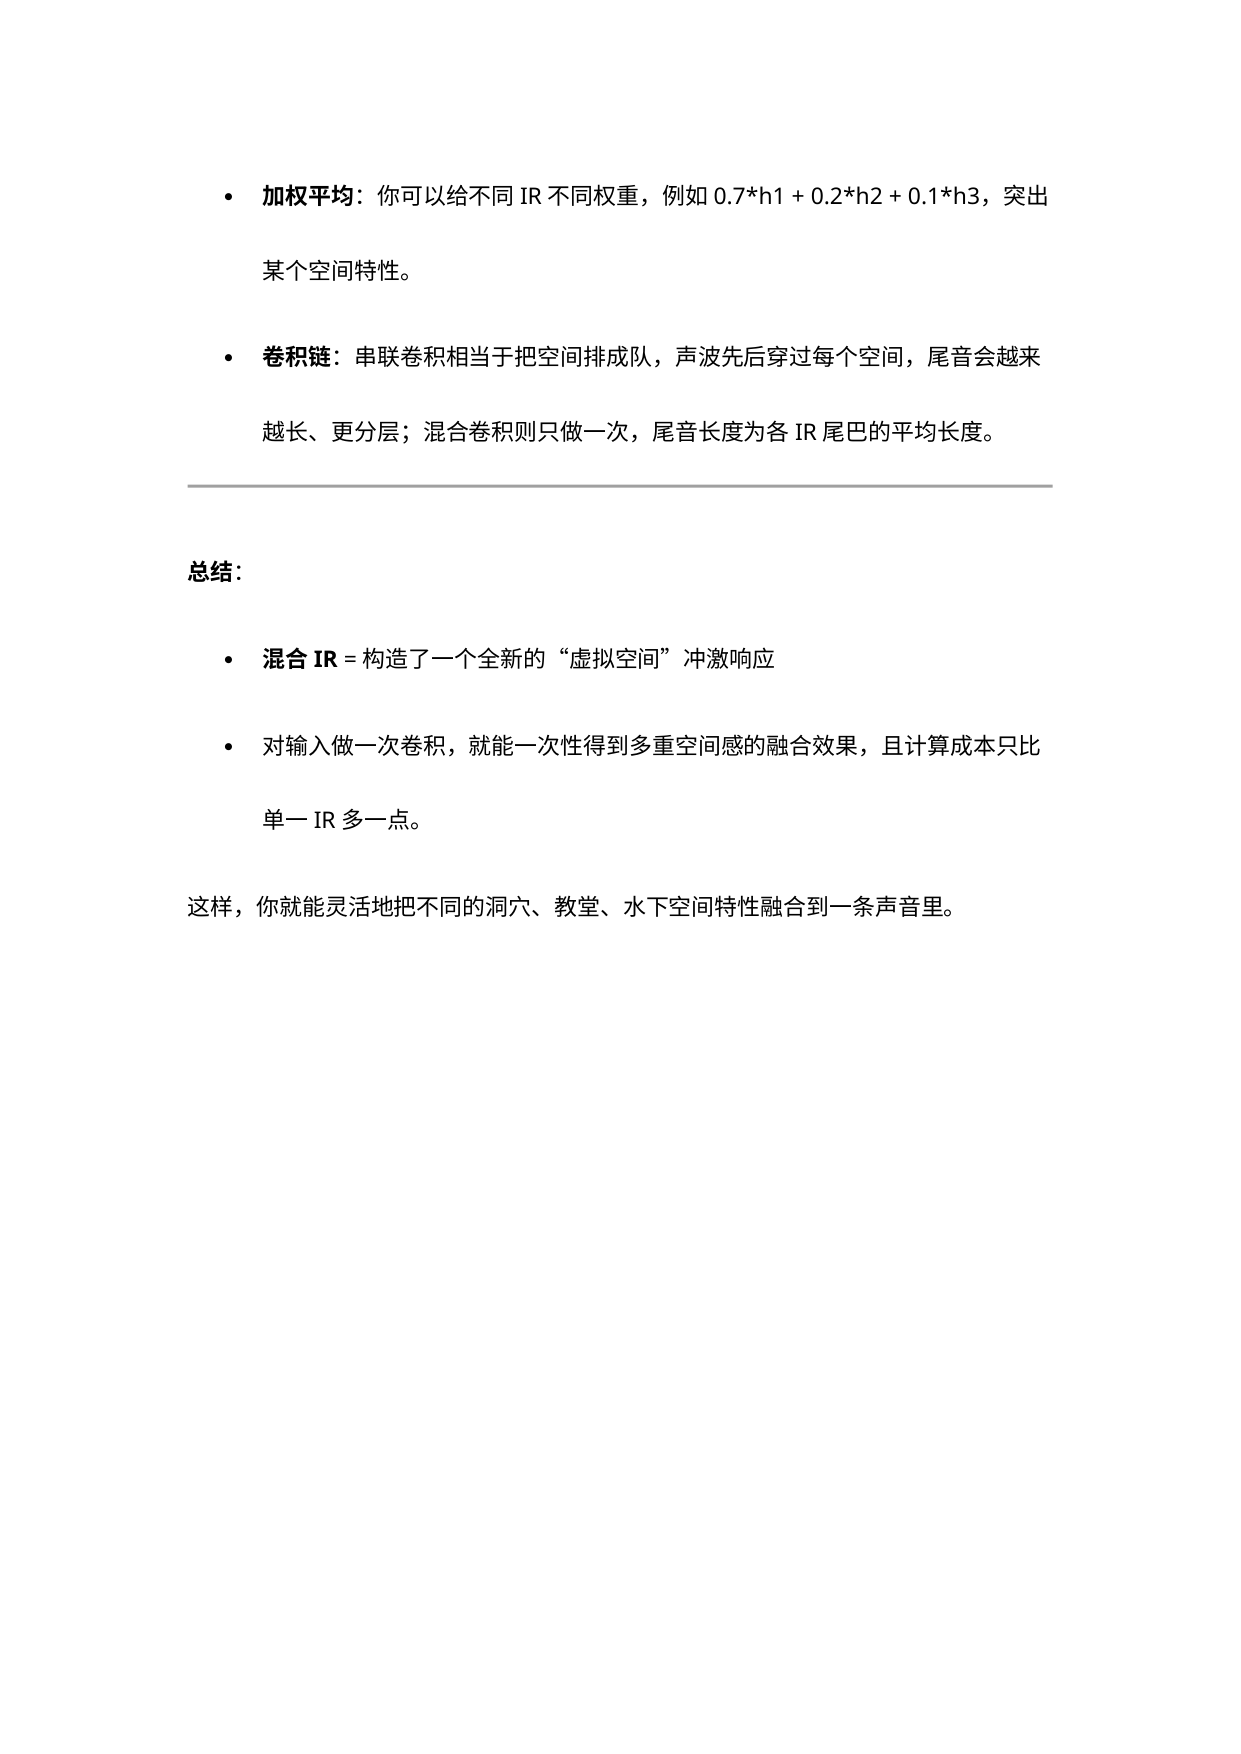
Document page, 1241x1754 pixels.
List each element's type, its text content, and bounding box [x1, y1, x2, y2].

list 对输入做一次卷积，就能一次性得到多重空间感的融合效果，且计算成本只比单一 IR 多一点。 [225, 712, 1053, 851]
list 卷积链：串联卷积相当于把空间排成队，声波先后穿过每个空间，尾音会越来越长、更分层；混合卷积则只做一次，尾音长度为各 IR 尾巴的平均长度。 [225, 323, 1053, 463]
list 混合 IR = 构造了一个全新的“虚拟空间”冲激响应 [225, 625, 1053, 690]
list 加权平均：你可以给不同 IR 不同权重，例如 0.7*h1 + 0.2*h2 + 0.1*h3，突出某个空间特性。 [225, 162, 1053, 302]
text 总结： [187, 538, 1053, 603]
text 这样，你就能灵活地把不同的洞穴、教堂、水下空间特性融合到一条声音里。 [187, 873, 1053, 938]
